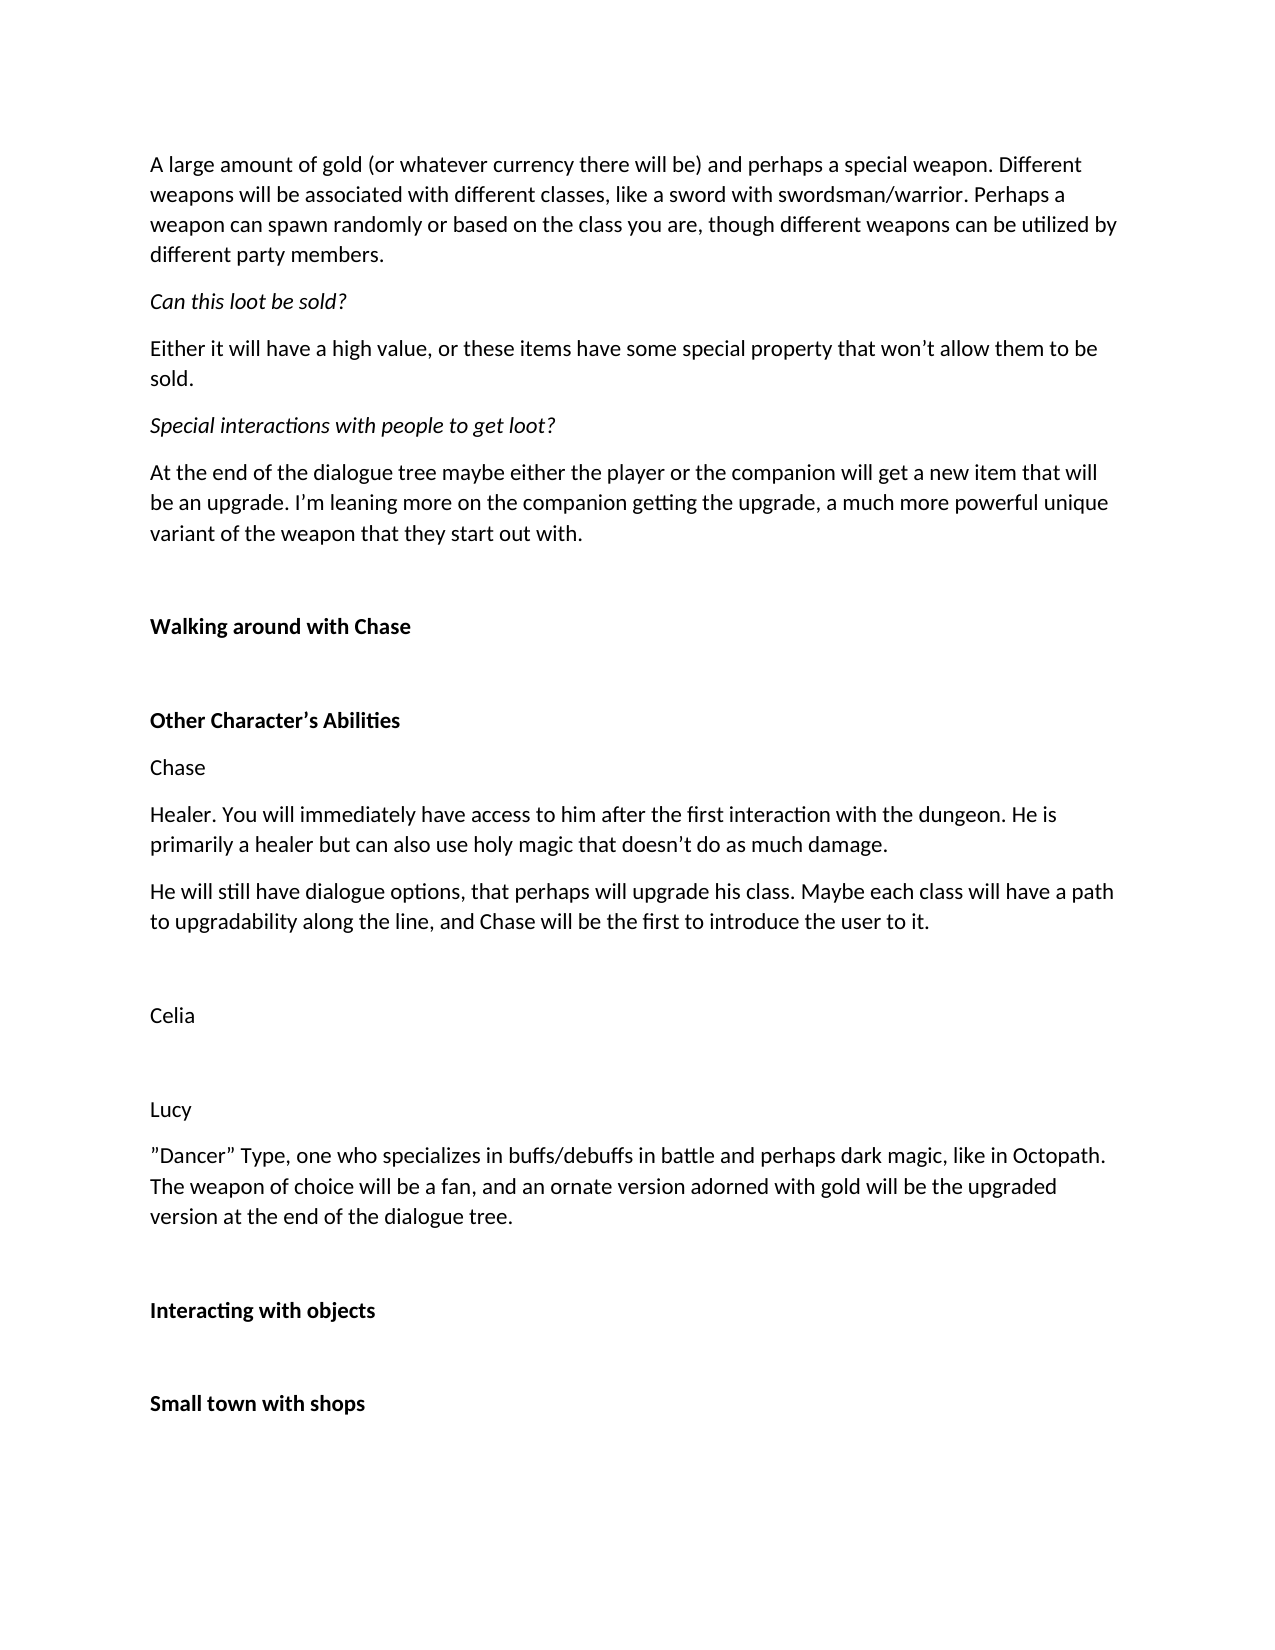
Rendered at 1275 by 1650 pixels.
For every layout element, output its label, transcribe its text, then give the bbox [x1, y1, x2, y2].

text Special interactions with people to get loot? [150, 411, 1125, 439]
text Lucy [150, 1095, 1125, 1123]
text Other Character’s Abilities [150, 706, 1125, 734]
text Celia [150, 1001, 1125, 1029]
text ”Dancer” Type, one who specializes in buffs/debuffs in battle and perhaps dark magic, like in Octopath. The weapon of choice will be a fan, and an ornate version adorned with gold will be the upgraded version at the end of the dialogue tree. [150, 1142, 1125, 1230]
text Chase [150, 753, 1125, 781]
text Small town with shops [150, 1389, 1125, 1418]
text A large amount of gold (or whatever currency there will be) and perhaps a special weapon. Different weapons will be associated with different classes, like a sword with swordsman/warrior. Perhaps a weapon can spawn randomly or based on the class you are, though different weapons can be utilized by different party members. [150, 150, 1125, 269]
text At the end of the dialogue tree maybe either the player or the companion will get a new item that will be an upgrade. I’m leaning more on the companion getting the upgrade, a much more powerful unique variant of the weapon that they start out with. [150, 458, 1125, 547]
text Can this loot be sold? [150, 287, 1125, 316]
text Walking around with Chase [150, 612, 1125, 641]
text Healer. You will immediately have access to him after the first interaction with the dungeon. He is primarily a healer but can also use holy magic that doesn’t do as much damage. [150, 800, 1125, 858]
text Either it will have a high value, or these items have some special property that won’t allow them to be sold. [150, 334, 1125, 393]
text He will still have dialogue options, that perhaps will upgrade his class. Maybe each class will have a path to upgradability along the line, and Chase will be the first to introduce the user to it. [150, 877, 1125, 935]
text Interacting with objects [150, 1296, 1125, 1324]
